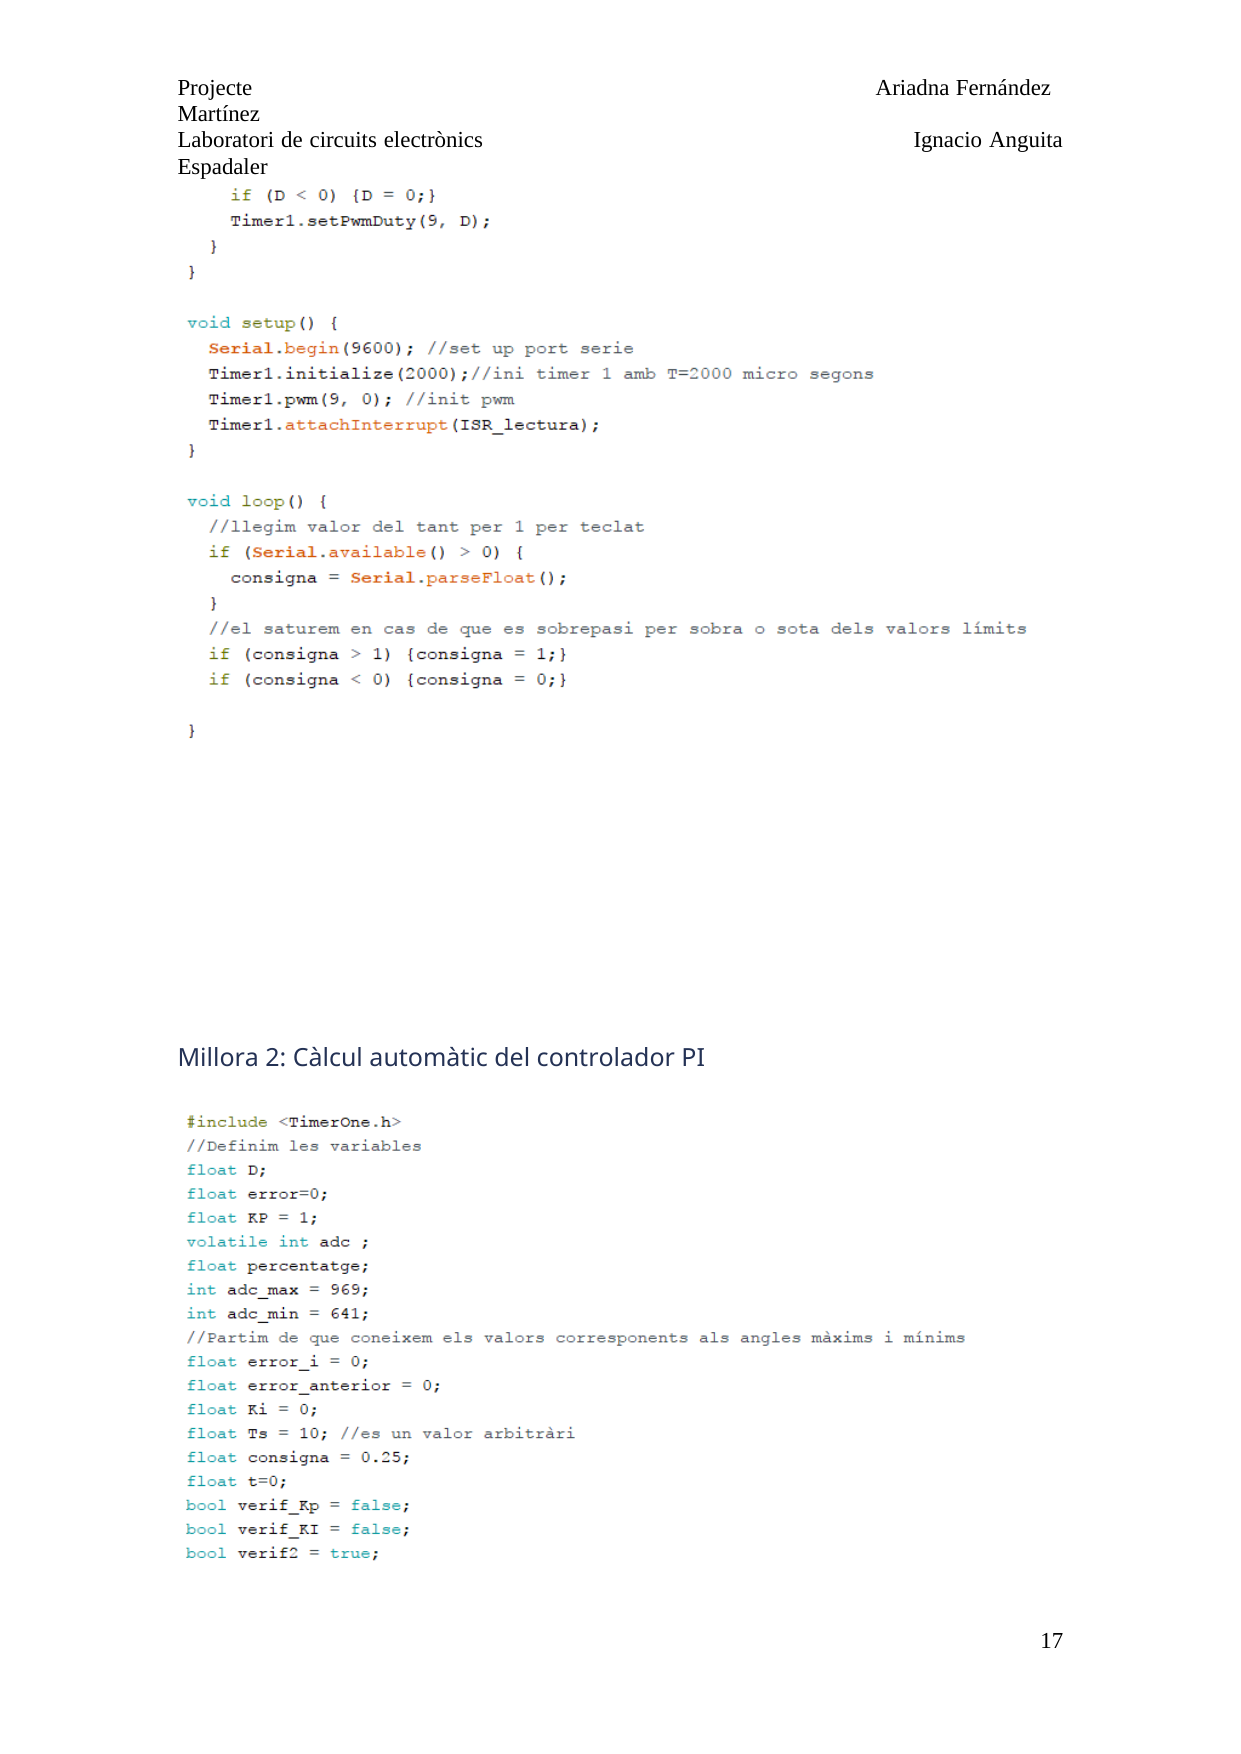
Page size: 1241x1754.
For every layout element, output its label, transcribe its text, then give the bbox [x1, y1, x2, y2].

picture [177, 179, 1069, 741]
subtitle Millora 2: Càlcul automàtic del controlador PI [177, 1040, 1063, 1074]
picture [177, 1109, 993, 1582]
